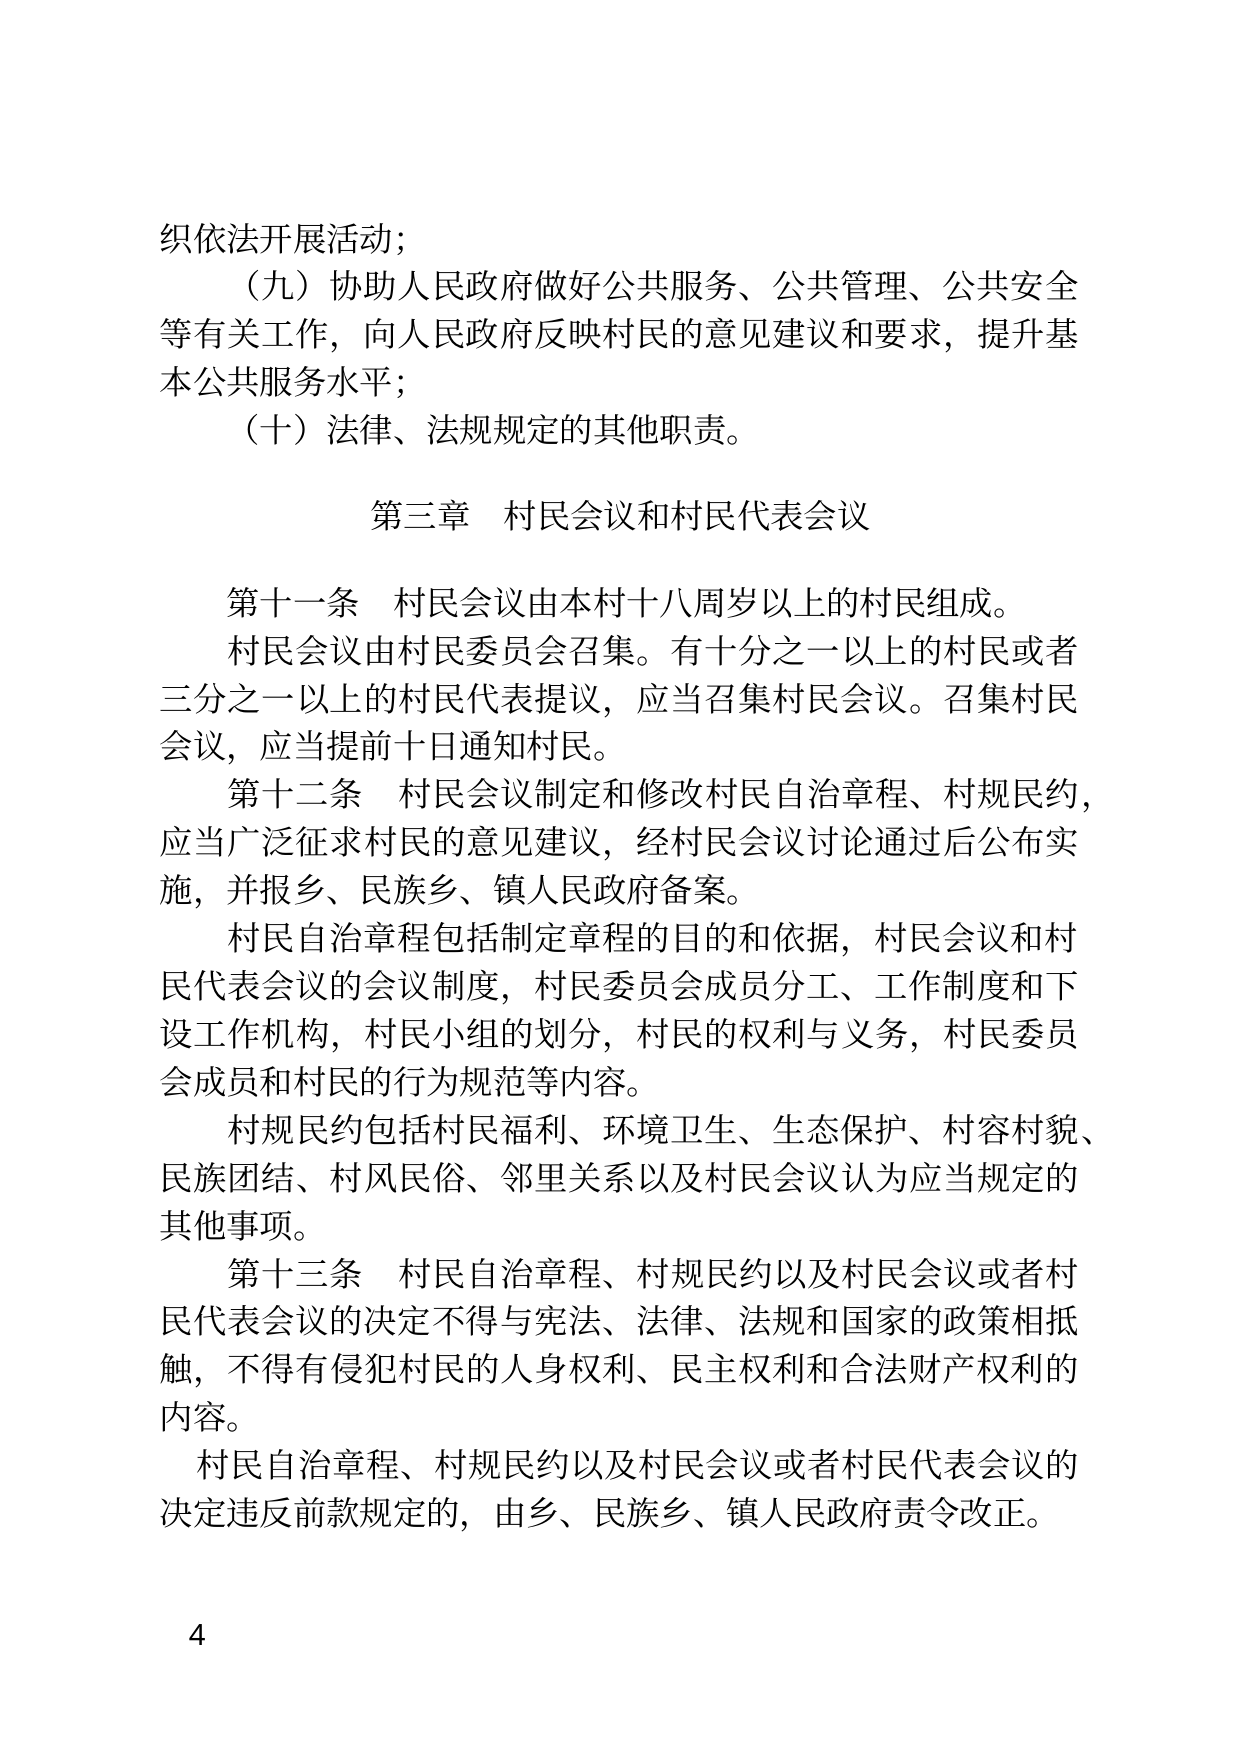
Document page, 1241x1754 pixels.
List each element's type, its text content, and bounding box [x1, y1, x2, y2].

text 第十二条 村民会议制定和修改村民自治章程、村规民约，应当广泛征求村民的意见建议，经村民会议讨论通过后公布实施，并报乡、民族乡、镇人民政府备案。 [159, 768, 1081, 912]
text （九）协助人民政府做好公共服务、公共管理、公共安全等有关工作，向人民政府反映村民的意见建议和要求，提升基本公共服务水平； [159, 261, 1081, 404]
text （十）法律、法规规定的其他职责。 [159, 404, 1081, 452]
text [159, 213, 1081, 261]
text 第十三条 村民自治章程、村规民约以及村民会议或者村民代表会议的决定不得与宪法、法律、法规和国家的政策相抵触，不得有侵犯村民的人身权利、民主权利和合法财产权利的内容。 [159, 1248, 1081, 1439]
text 村规民约包括村民福利、环境卫生、生态保护、村容村貌、民族团结、村风民俗、邻里关系以及村民会议认为应当规定的其他事项。 [159, 1104, 1081, 1248]
text 村民自治章程、村规民约以及村民会议或者村民代表会议的决定违反前款规定的，由乡、民族乡、镇人民政府责令改正。 [159, 1439, 1081, 1535]
text 村民会议由村民委员会召集。有十分之一以上的村民或者三分之一以上的村民代表提议，应当召集村民会议。召集村民会议，应当提前十日通知村民。 [159, 625, 1081, 768]
text 第三章 村民会议和村民代表会议 [159, 491, 1081, 538]
text 第十一条 村民会议由本村十八周岁以上的村民组成。 [159, 577, 1081, 625]
text 村民自治章程包括制定章程的目的和依据，村民会议和村民代表会议的会议制度，村民委员会成员分工、工作制度和下设工作机构，村民小组的划分，村民的权利与义务，村民委员会成员和村民的行为规范等内容。 [159, 912, 1081, 1104]
